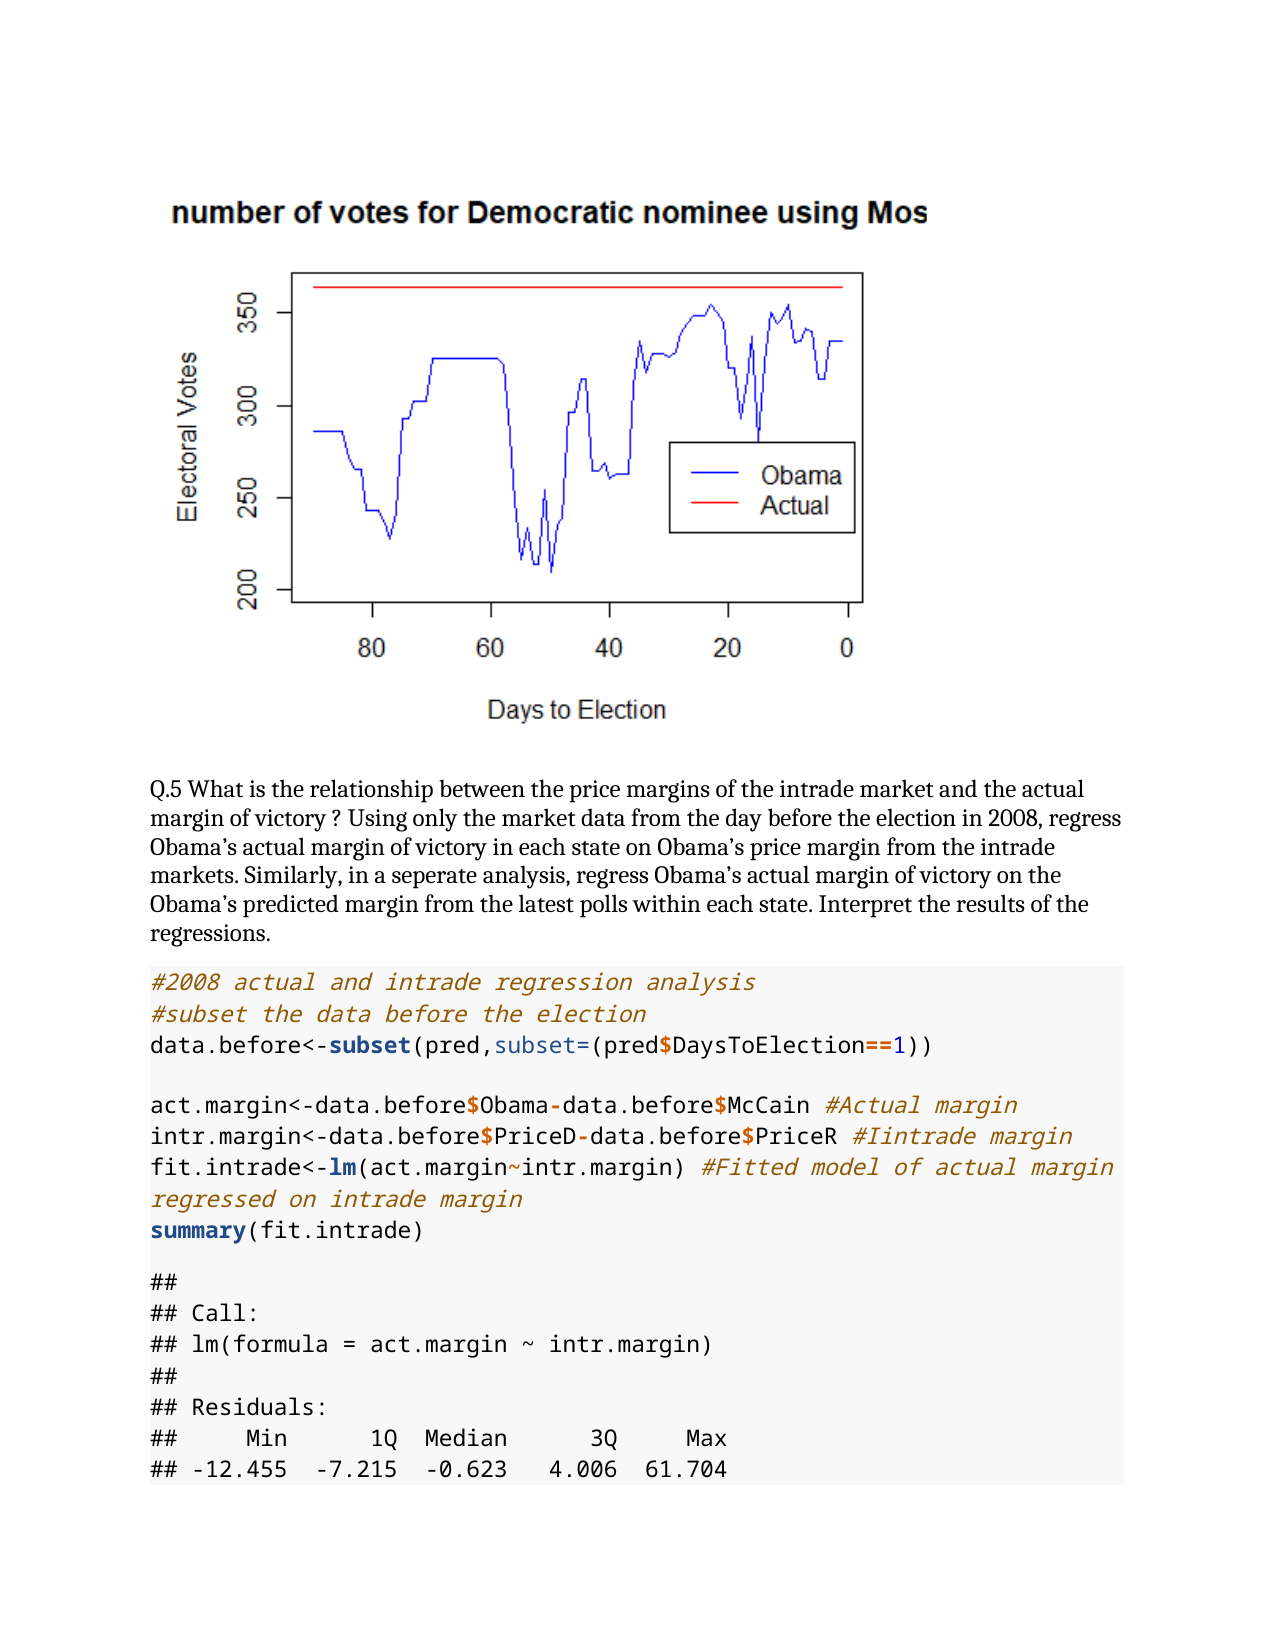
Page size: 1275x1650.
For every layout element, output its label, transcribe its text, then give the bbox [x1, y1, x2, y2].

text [150, 1266, 1125, 1485]
picture [168, 150, 927, 757]
text #2008 actual and intrade regression analysis #subset the data before the election data.before<-subset(pred,subset=(pred$DaysToElection==1)) act.margin<-data.before$Obama-data.before$McCain #Actual margin intr.margin<-data.before$PriceD-data.before$PriceR #Iintrade margin fit.intrade<-lm(act.margin~intr.margin) #Fitted model of actual margin regressed on intrade margin summary(fit.intrade) [150, 966, 1125, 1245]
text Q.5 What is the relationship between the price margins of the intrade market and the actual margin of victory ? Using only the market data from the day before the election in 2008, regress Obama’s actual margin of victory in each state on Obama’s price margin from the intrade markets. Similarly, in a seperate analysis, regress Obama’s actual margin of victory on the Obama’s predicted margin from the latest polls within each state. Interpret the results of the regressions. [150, 775, 1125, 948]
